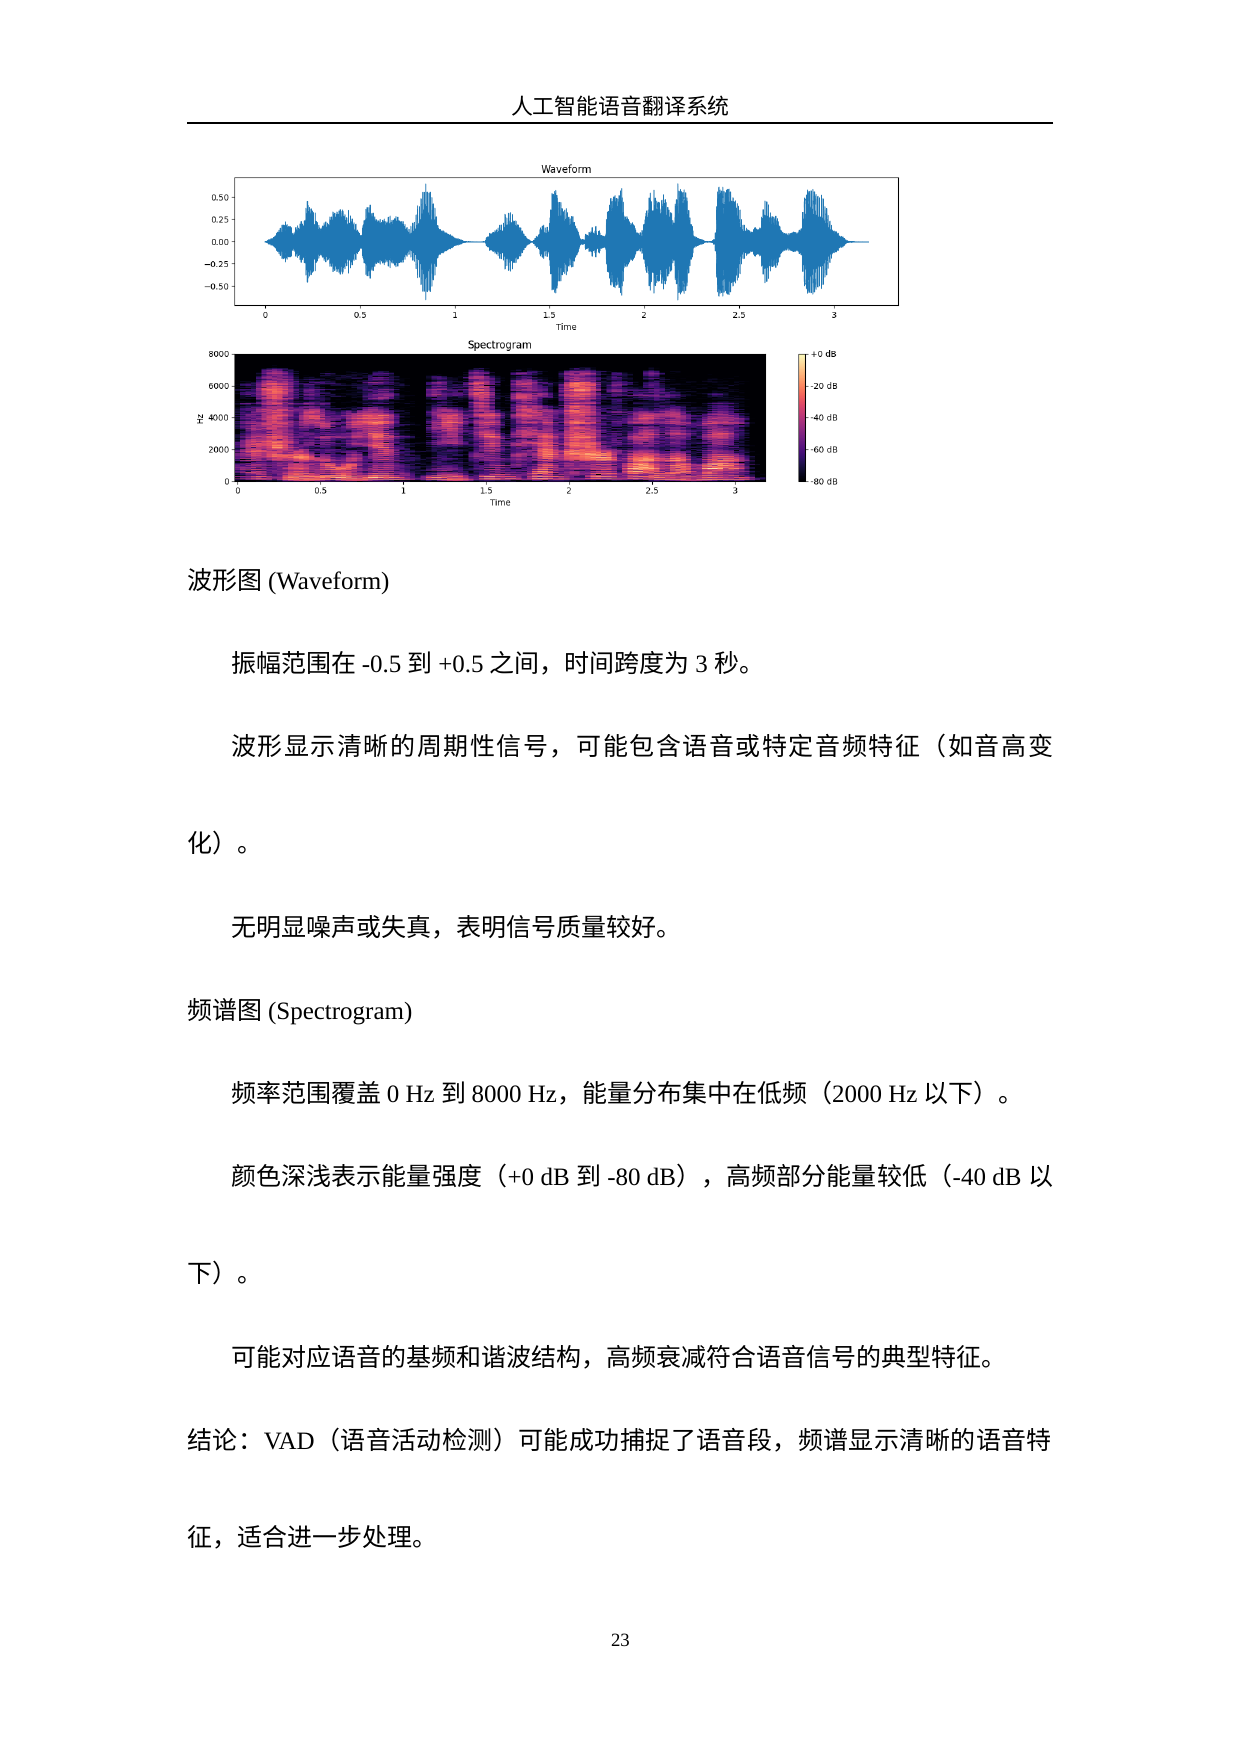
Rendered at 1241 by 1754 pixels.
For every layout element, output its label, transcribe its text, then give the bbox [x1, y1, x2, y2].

text 颜色深浅表示能量强度（+0 dB 到 -80 dB），高频部分能量较低（-40 dB 以下）。 [187, 1142, 1053, 1304]
text 振幅范围在 -0.5 到 +0.5 之间，时间跨度为 3 秒。 [187, 629, 1053, 694]
picture [187, 155, 907, 516]
text 频率范围覆盖 0 Hz 到 8000 Hz，能量分布集中在低频（2000 Hz 以下）。 [187, 1059, 1053, 1124]
text 波形图 (Waveform) [187, 546, 1053, 611]
text 频谱图 (Spectrogram) [187, 976, 1053, 1041]
text 结论：VAD（语音活动检测）可能成功捕捉了语音段，频谱显示清晰的语音特征，适合进一步处理。 [187, 1406, 1053, 1568]
text 可能对应语音的基频和谐波结构，高频衰减符合语音信号的典型特征。 [187, 1323, 1053, 1388]
text 波形显示清晰的周期性信号，可能包含语音或特定音频特征（如音高变化）。 [187, 712, 1053, 874]
text 无明显噪声或失真，表明信号质量较好。 [187, 893, 1053, 958]
